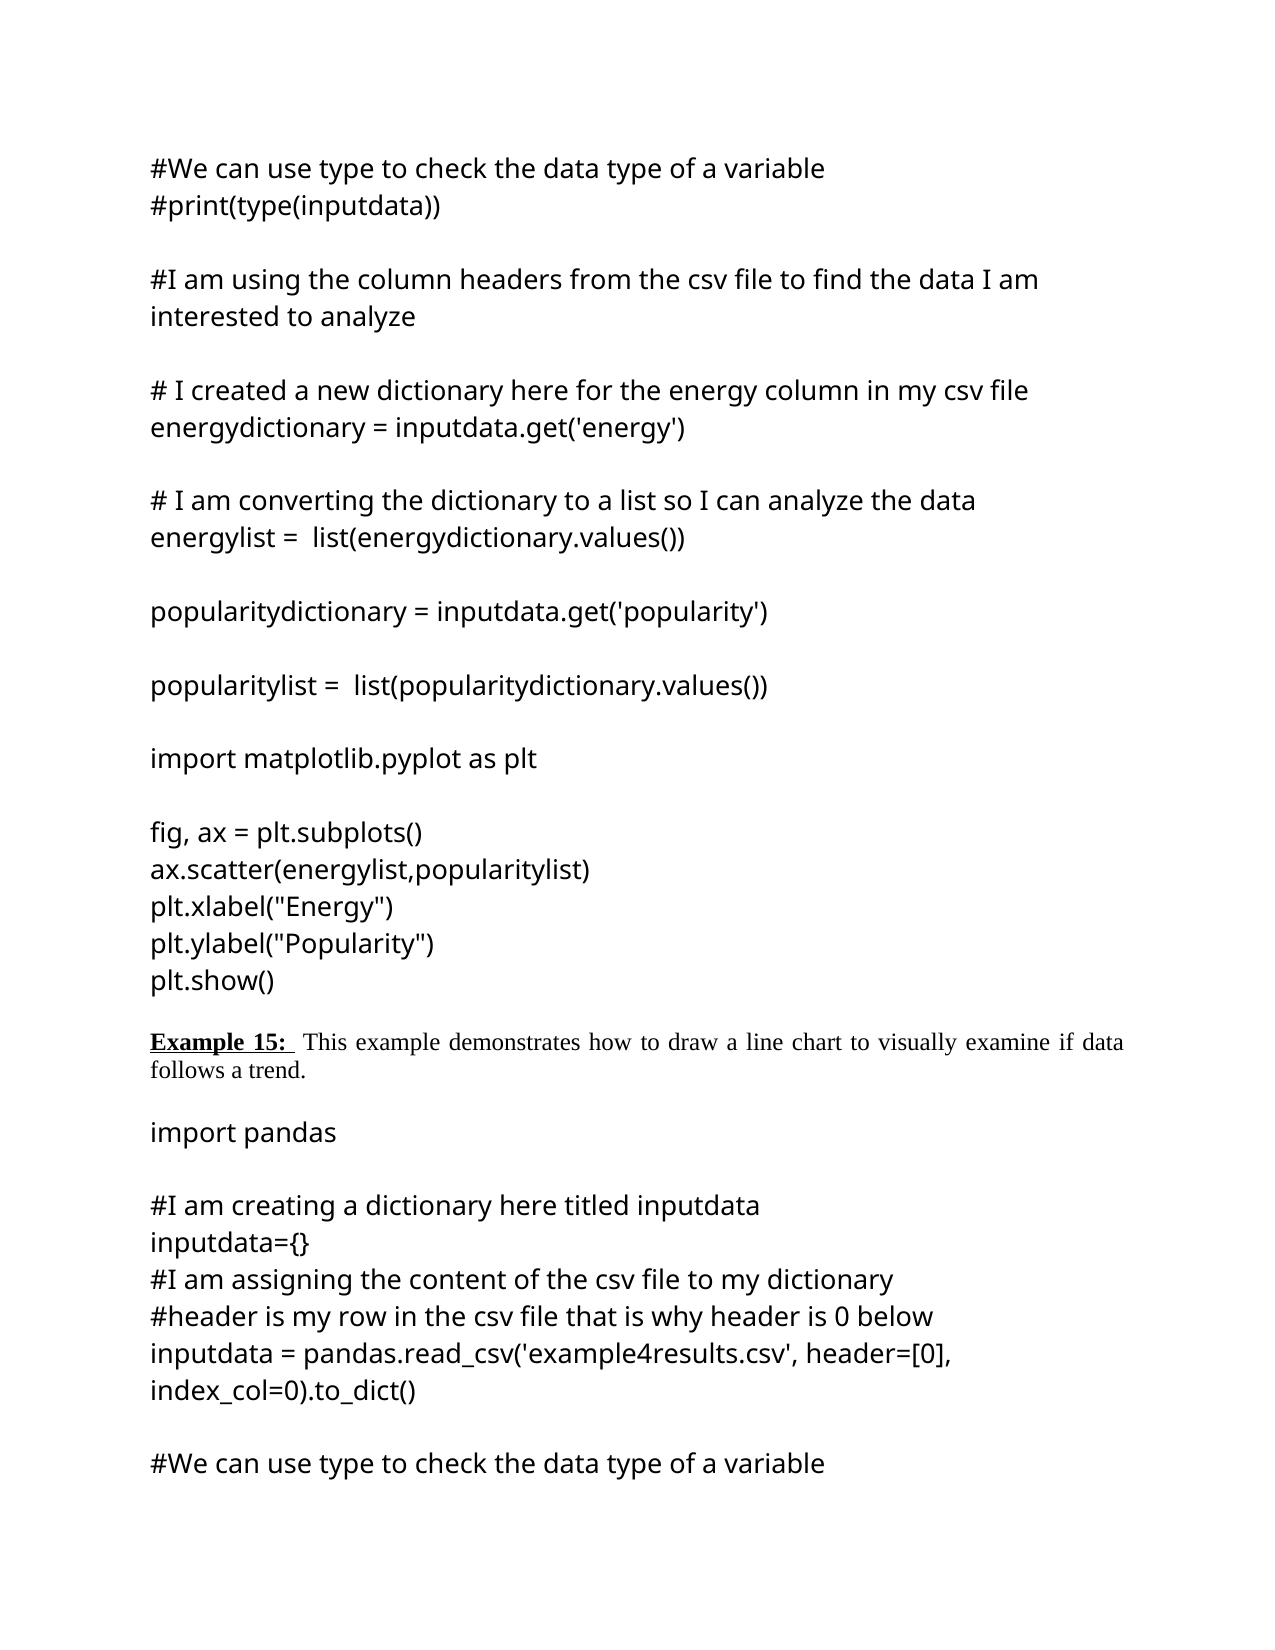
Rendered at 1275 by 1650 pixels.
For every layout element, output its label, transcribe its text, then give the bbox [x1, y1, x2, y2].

text import matplotlib.pyplot as plt [150, 740, 1125, 777]
text import pandas [150, 1113, 1125, 1150]
text #I am assigning the content of the csv file to my dictionary [150, 1261, 1125, 1297]
text #print(type(inputdata)) [150, 187, 1125, 224]
text #I am creating a dictionary here titled inputdata [150, 1187, 1125, 1224]
text #We can use type to check the data type of a variable [150, 1445, 1125, 1482]
text popularitylist = list(popularitydictionary.values()) [150, 666, 1125, 703]
text energydictionary = inputdata.get('energy') [150, 408, 1125, 445]
text energylist = list(energydictionary.values()) [150, 519, 1125, 556]
text # I am converting the dictionary to a list so I can analyze the data [150, 482, 1125, 519]
text plt.xlabel("Energy") [150, 887, 1125, 924]
text inputdata={} [150, 1224, 1125, 1261]
text fig, ax = plt.subplots() [150, 814, 1125, 851]
text Example 15: This example demonstrates how to draw a line chart to visually examine if data follows a trend. [150, 1027, 1125, 1084]
text # I created a new dictionary here for the energy column in my csv file [150, 371, 1125, 408]
text inputdata = pandas.read_csv('example4results.csv', header=[0], index_col=0).to_dict() [150, 1334, 1125, 1408]
text popularitydictionary = inputdata.get('popularity') [150, 592, 1125, 629]
text #header is my row in the csv file that is why header is 0 below [150, 1297, 1125, 1334]
text ax.scatter(energylist,popularitylist) [150, 851, 1125, 887]
text #I am using the column headers from the csv file to find the data I am interested to analyze [150, 261, 1125, 334]
text plt.ylabel("Popularity") [150, 924, 1125, 961]
text #We can use type to check the data type of a variable [150, 150, 1125, 187]
text plt.show() [150, 961, 1125, 998]
